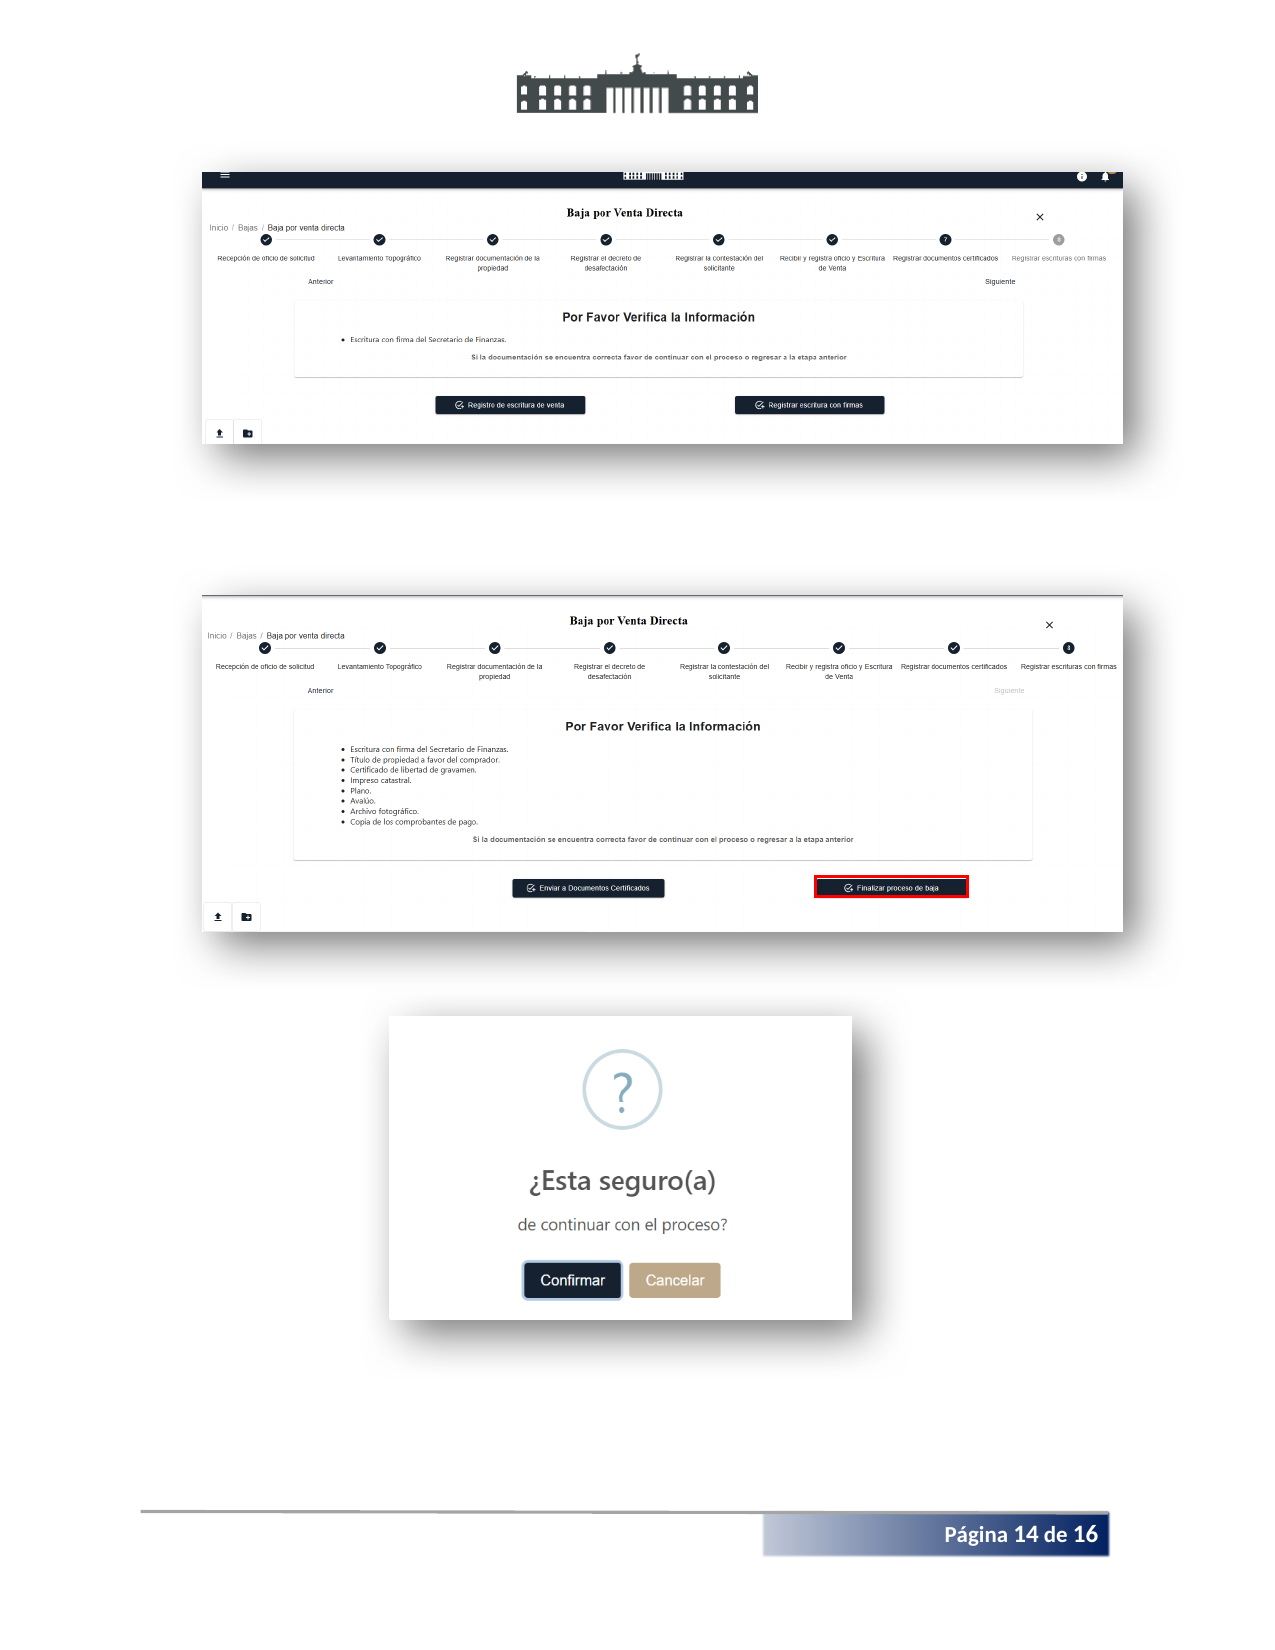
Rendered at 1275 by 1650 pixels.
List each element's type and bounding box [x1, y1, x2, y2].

picture [515, 50, 760, 128]
picture [389, 1016, 852, 1320]
picture [202, 595, 1123, 932]
picture [202, 172, 1123, 444]
